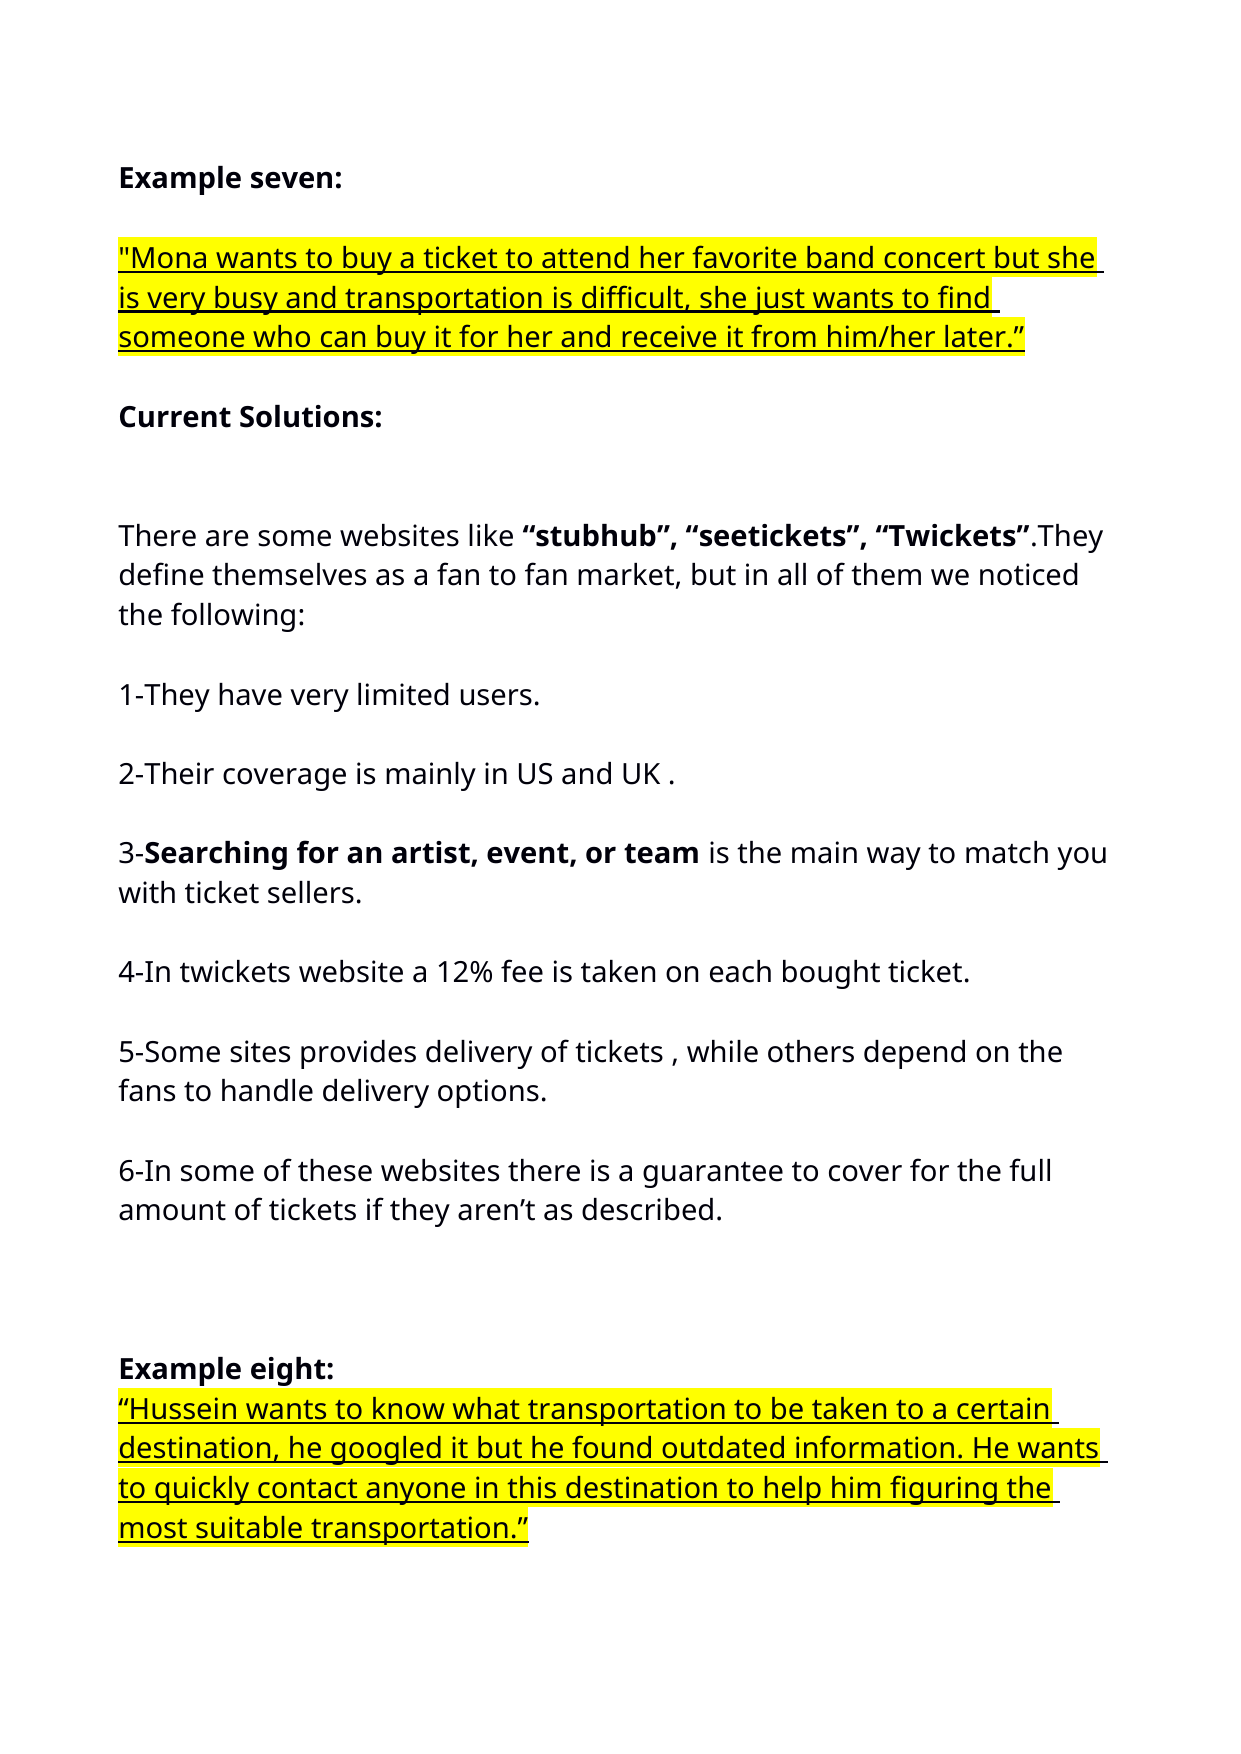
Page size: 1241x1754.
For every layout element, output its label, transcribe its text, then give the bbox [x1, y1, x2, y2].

text 4-In twickets website a 12% fee is taken on each bought ticket. [118, 952, 1122, 991]
text 1-They have very limited users. [118, 674, 1122, 713]
text 6-In some of these websites there is a guarantee to cover for the full amount of tickets if they aren’t as described. [118, 1150, 1122, 1229]
text There are some websites like “stubhub”, “seetickets”, “Twickets”.They define themselves as a fan to fan market, but in all of them we noticed the following: [118, 515, 1122, 634]
text Current Solutions: [118, 396, 1122, 436]
text "Mona wants to buy a ticket to attend her favorite band concert but she is very busy and transportation is difficult, she just wants to find someone who can buy it for her and receive it from him/her later.” [992, 237, 1122, 356]
text “Hussein wants to know what transportation to be taken to a certain destination, he googled it but he found outdated information. He wants to quickly contact anyone in this destination to help him figuring the most suitable transportation.” [118, 1388, 1122, 1547]
text 3-Searching for an artist, event, or team is the main way to match you with ticket sellers. [118, 832, 1122, 912]
text 5-Some sites provides delivery of tickets , while others depend on the fans to handle delivery options. [118, 1031, 1122, 1110]
text Example seven: [118, 158, 1122, 197]
text 2-Their coverage is mainly in US and UK . [118, 753, 1122, 793]
text Example eight: [118, 1348, 1122, 1388]
